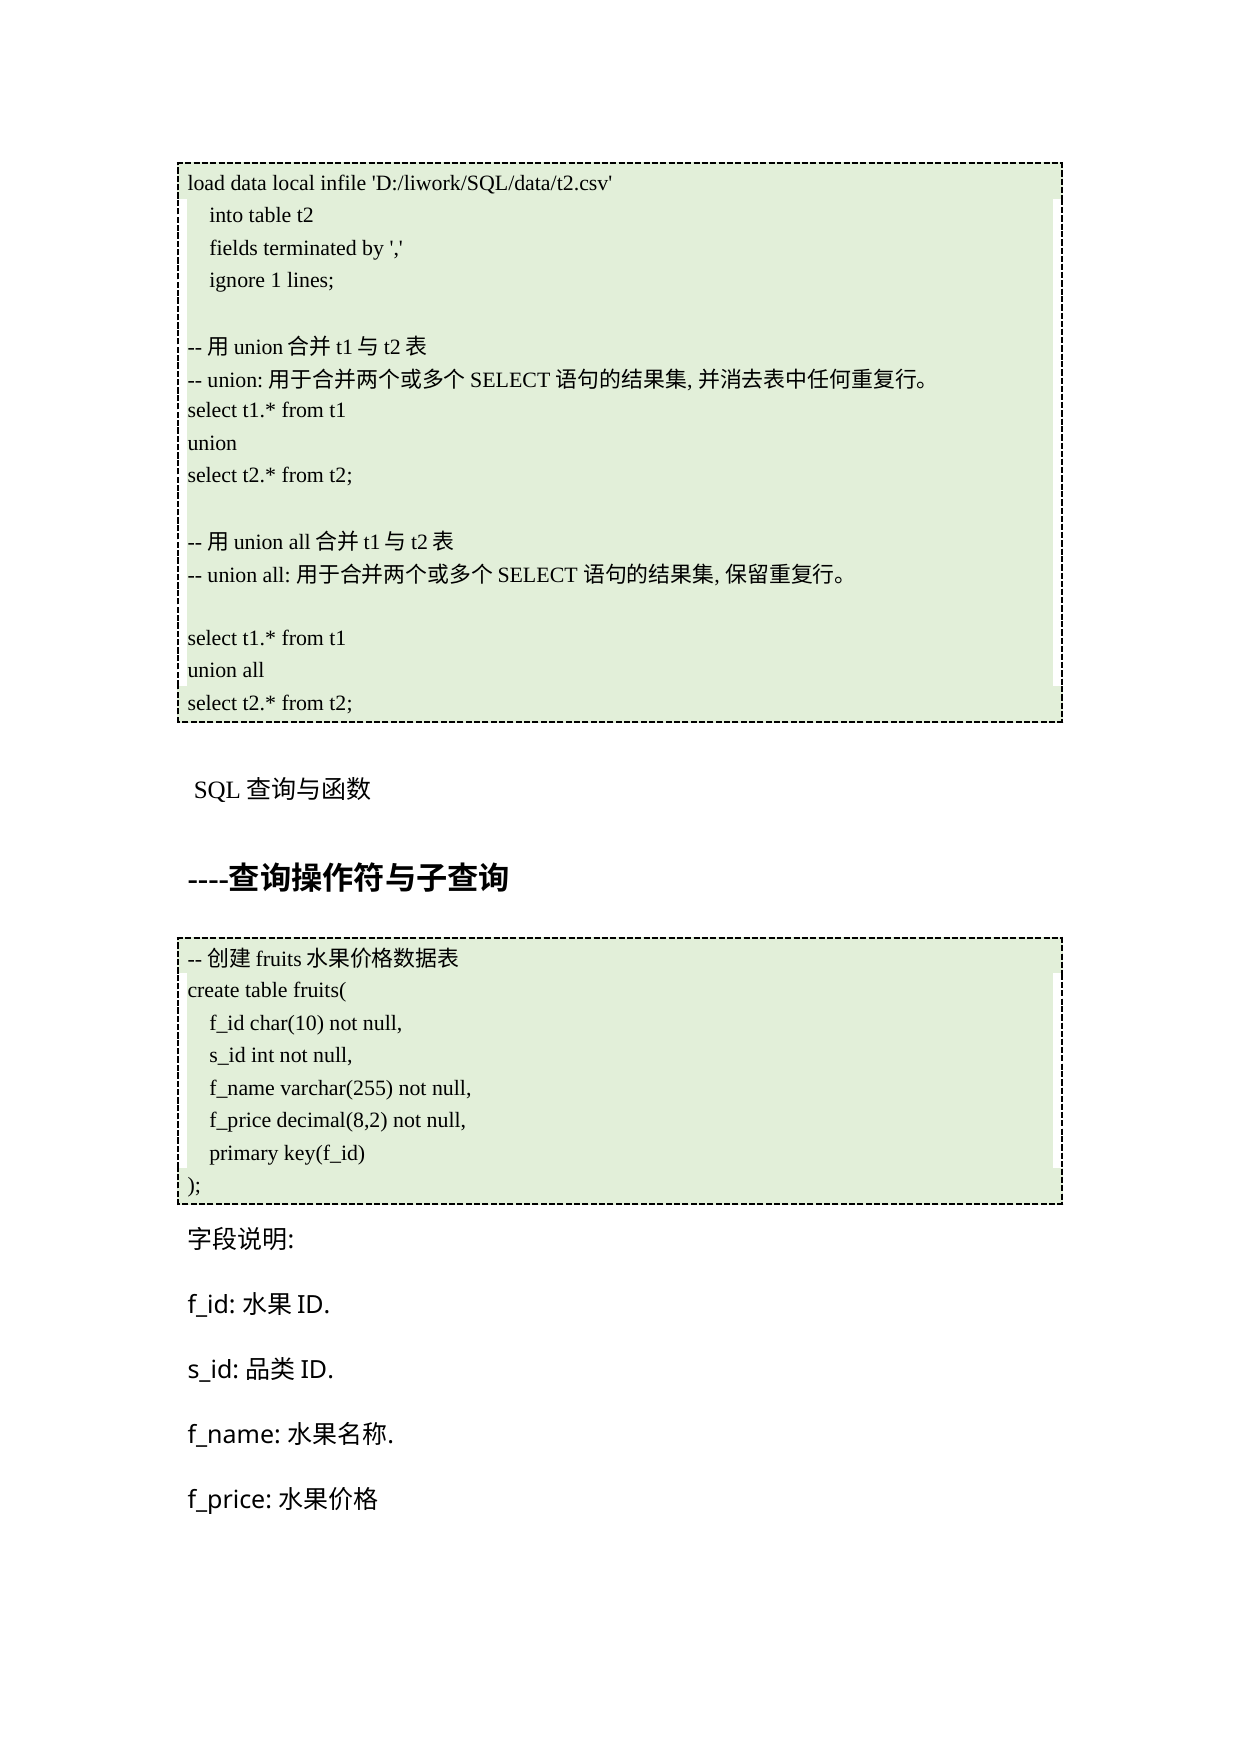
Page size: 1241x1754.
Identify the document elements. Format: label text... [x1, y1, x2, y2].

text f_id: 水果ID. [187, 1270, 1053, 1335]
text fields terminated by ',' [187, 231, 1053, 264]
text -- union: 用于合并两个或多个SELECT 语句的结果集, 并消去表中任何重复行。 [187, 361, 1053, 394]
text union [187, 426, 1053, 459]
text select t2.* from t2; [177, 682, 1063, 723]
text into table t2 [187, 199, 1053, 231]
text f_name varchar(255) not null, [187, 1071, 1053, 1103]
text 字段说明: [187, 1205, 1053, 1270]
text -- 创建fruits水果价格数据表 [177, 937, 1063, 973]
text load data local infile 'D:/liwork/SQL/data/t2.csv' [177, 162, 1063, 199]
text SQL查询与函数 [187, 755, 1053, 820]
text ); [177, 1164, 1063, 1205]
text s_id: 品类ID. [187, 1335, 1053, 1400]
text -- 用union合并t1与t2表 [187, 329, 1053, 361]
text primary key(f_id) [187, 1136, 1053, 1164]
text f_id char(10) not null, [187, 1006, 1053, 1038]
text create table fruits( [187, 973, 1053, 1006]
text f_price: 水果价格 [187, 1465, 1053, 1530]
text f_name: 水果名称. [187, 1400, 1053, 1465]
text union all [187, 654, 1053, 682]
text f_price decimal(8,2) not null, [187, 1103, 1053, 1136]
text ignore 1 lines; [187, 264, 1053, 296]
text s_id int not null, [187, 1038, 1053, 1071]
text select t1.* from t1 [187, 394, 1053, 426]
subtitle ----查询操作符与子查询 [187, 853, 1053, 898]
text -- union all: 用于合并两个或多个SELECT 语句的结果集, 保留重复行。 [187, 556, 1053, 589]
text select t1.* from t1 [187, 621, 1053, 654]
text -- 用union all合并t1与t2表 [187, 524, 1053, 556]
text select t2.* from t2; [187, 459, 1053, 491]
